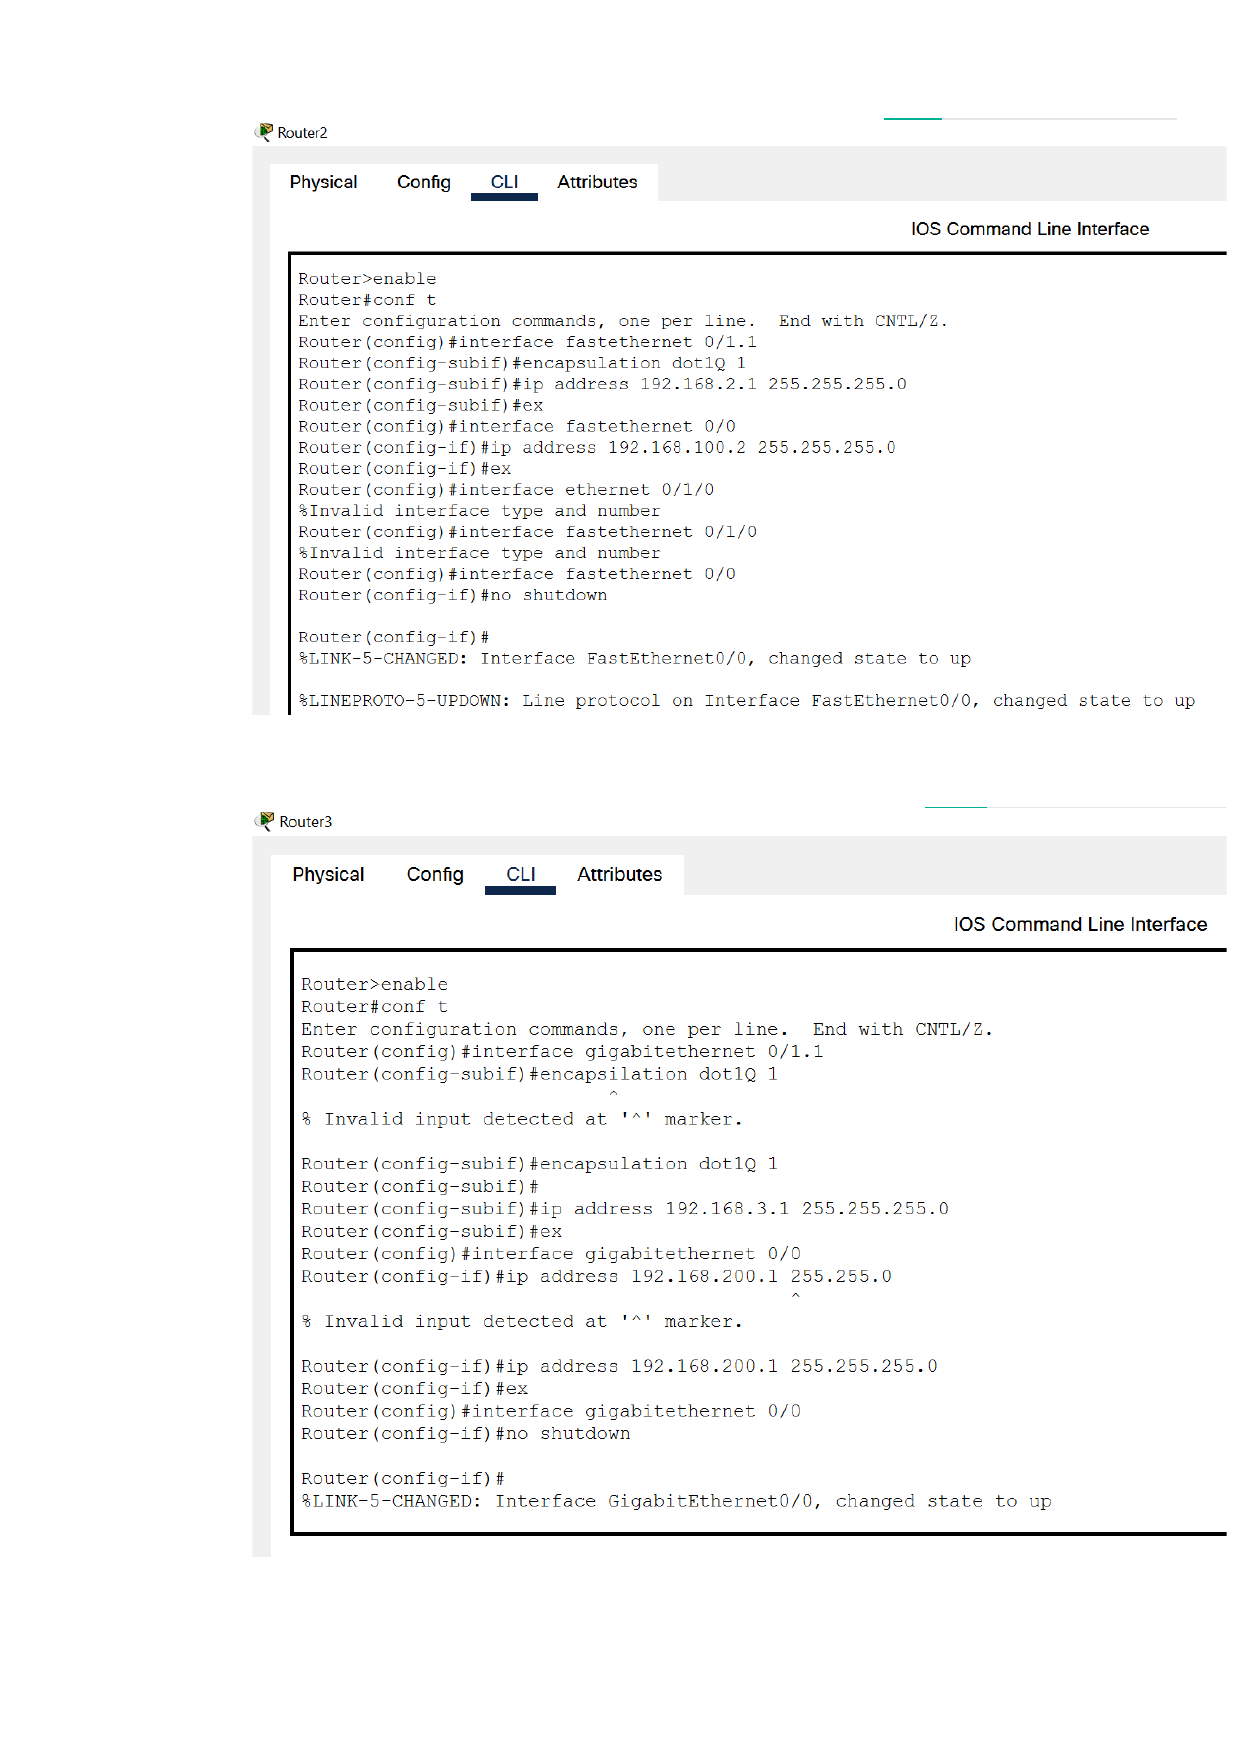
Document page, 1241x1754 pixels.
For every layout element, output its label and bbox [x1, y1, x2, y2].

picture [252, 807, 1227, 1557]
picture [252, 118, 1227, 715]
